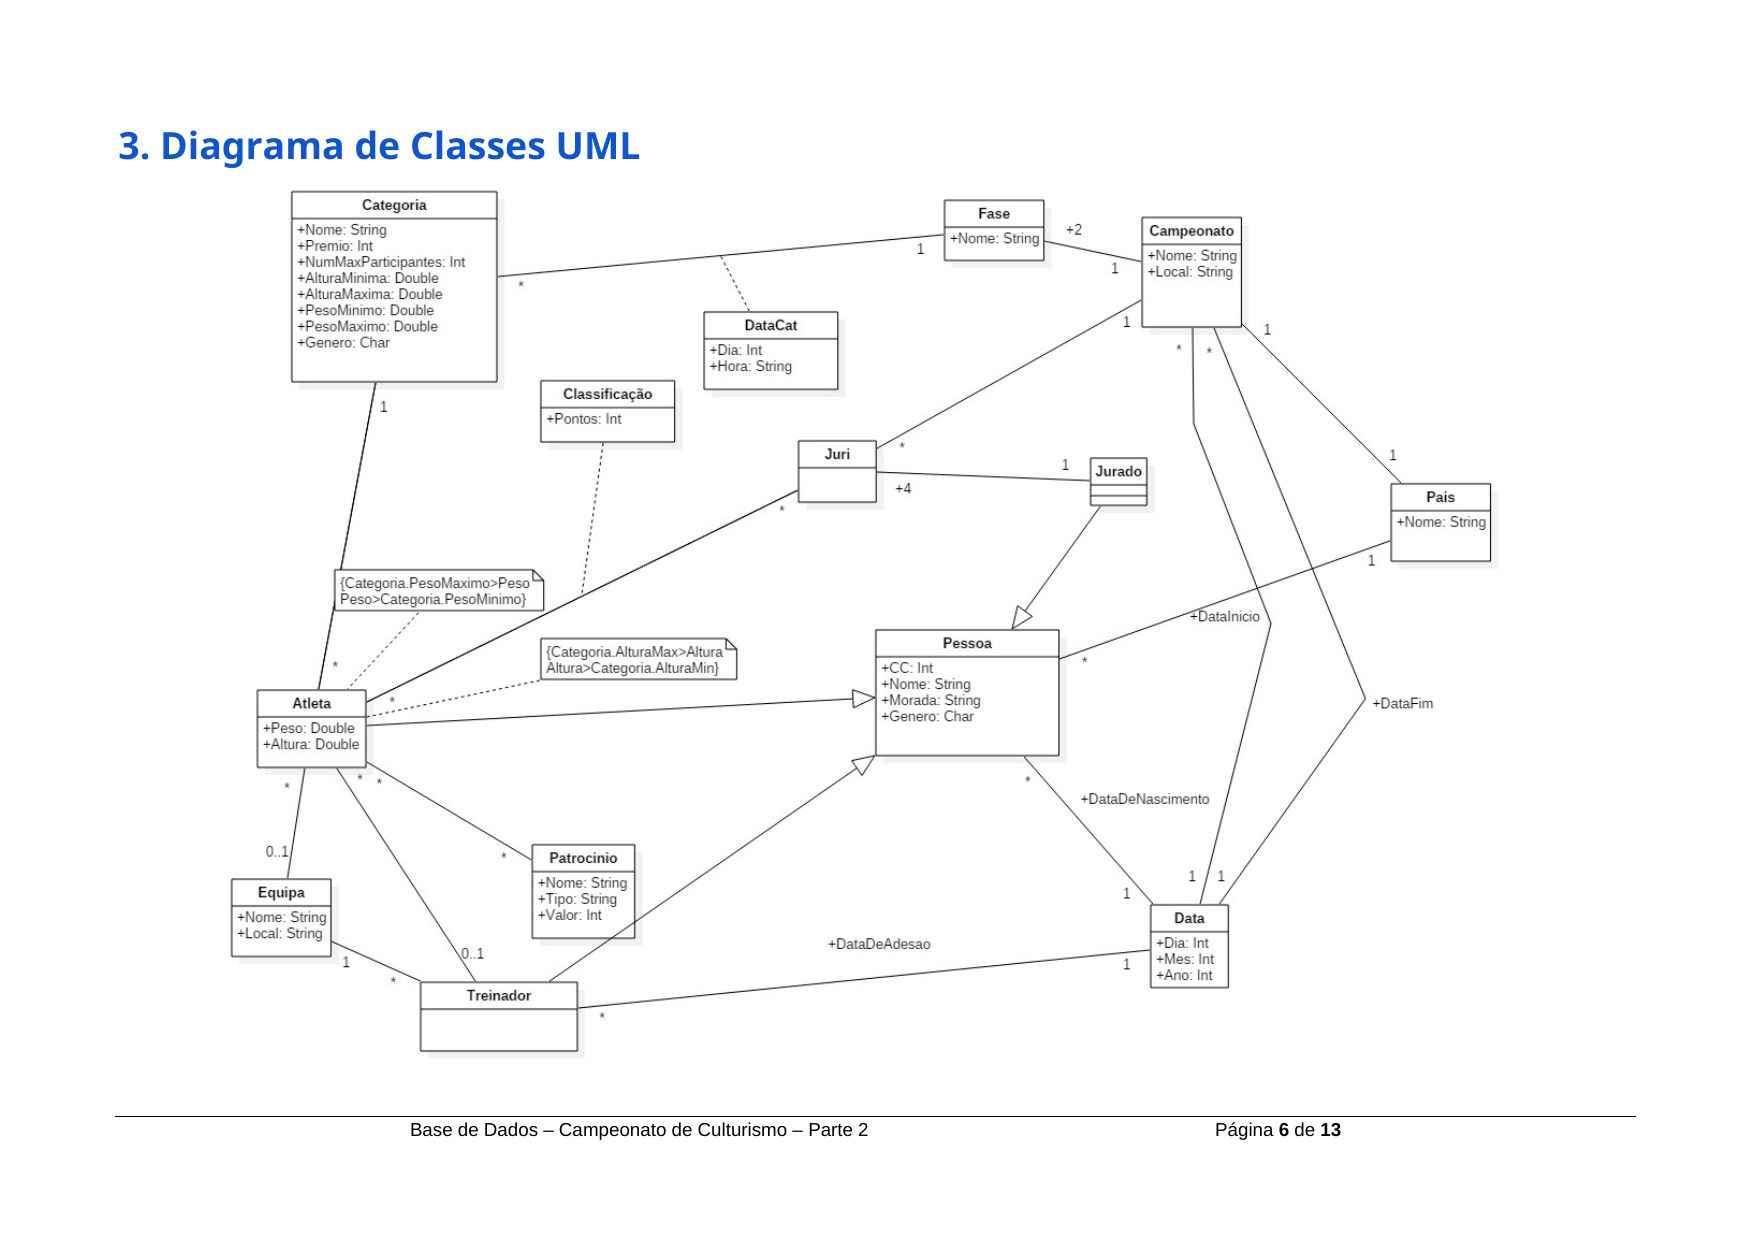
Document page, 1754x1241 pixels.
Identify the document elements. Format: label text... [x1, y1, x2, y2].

text 3. Diagrama de Classes UML [118, 119, 1636, 170]
picture [221, 181, 1533, 1094]
